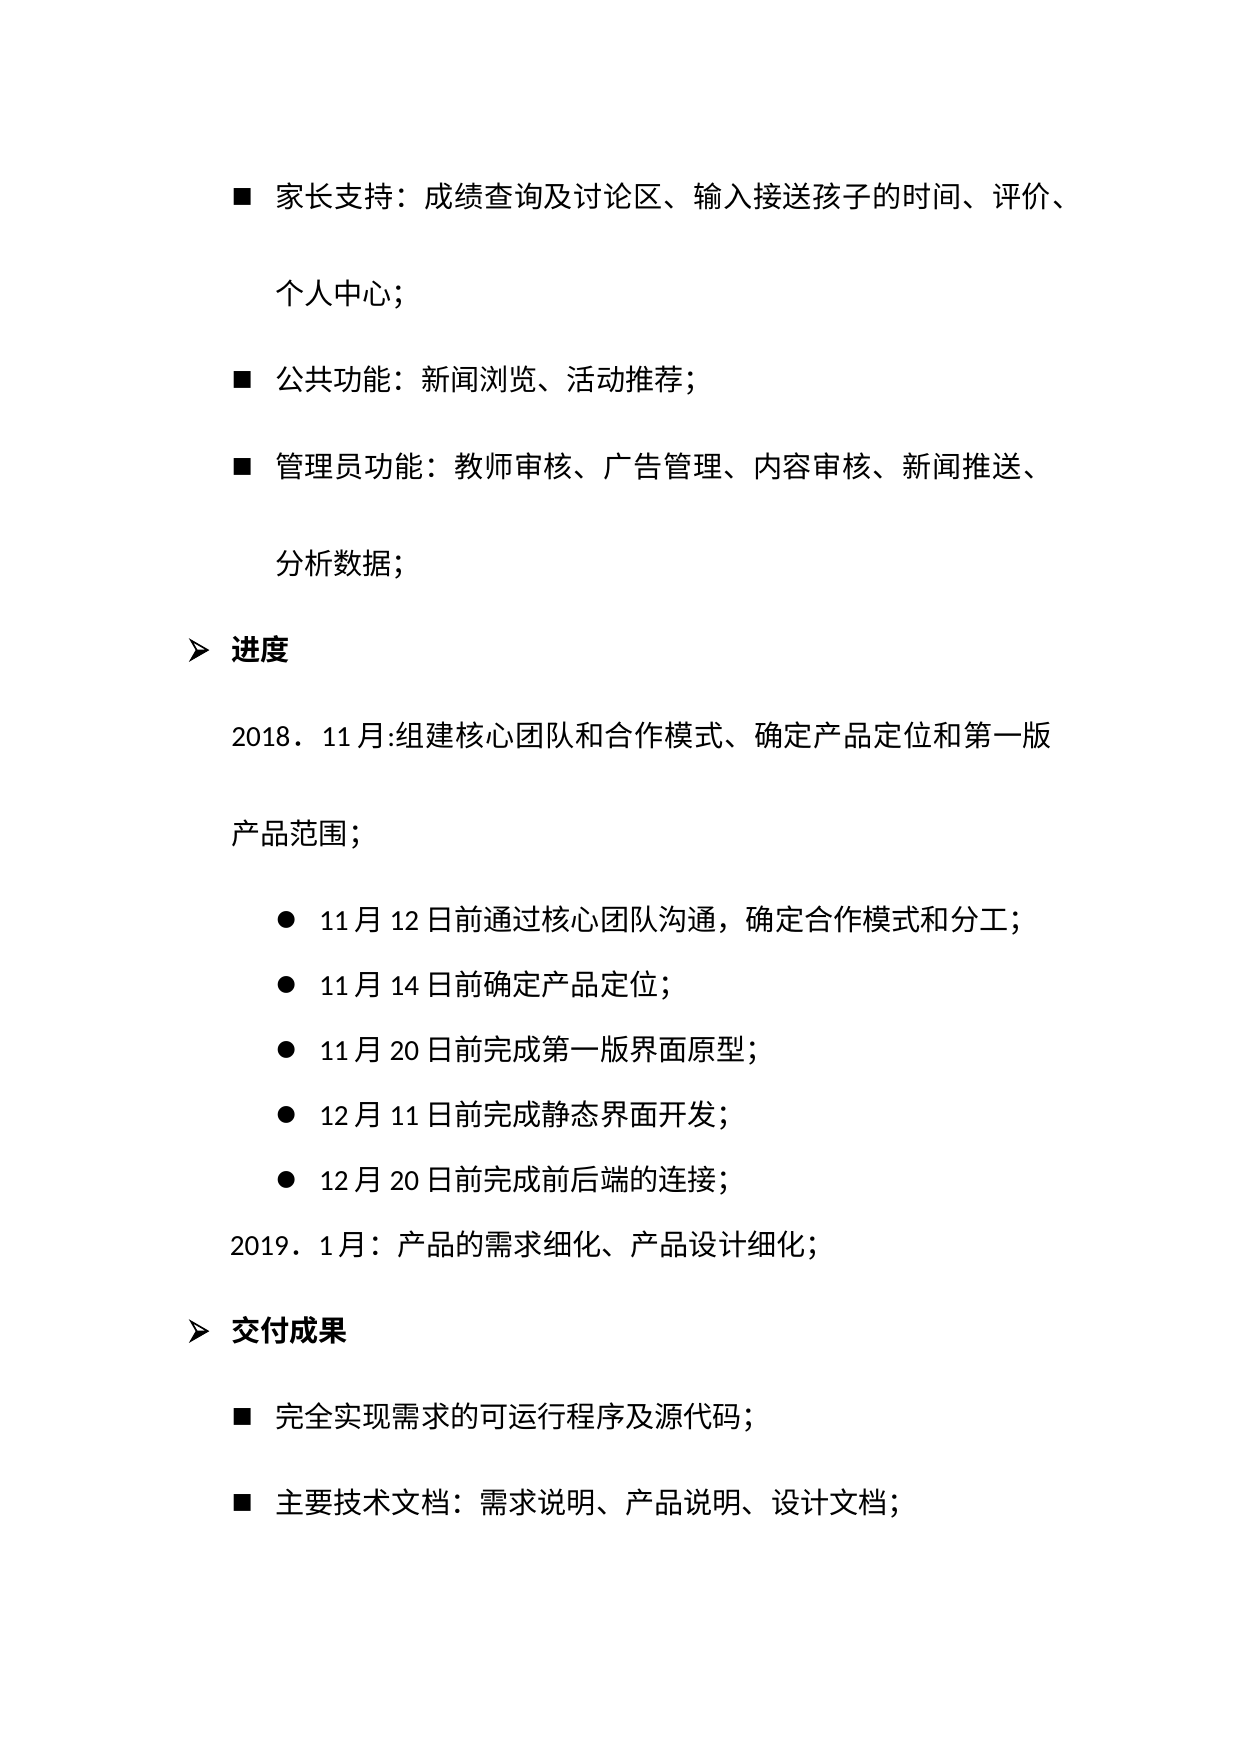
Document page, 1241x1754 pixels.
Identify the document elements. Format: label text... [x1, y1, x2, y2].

list 11月20日前完成第一版界面原型； [275, 1015, 1053, 1080]
list 12月20日前完成前后端的连接； [275, 1145, 1053, 1210]
text 2018．11月:组建核心团队和合作模式、确定产品定位和第一版产品范围； [231, 702, 1053, 864]
list 2019．1月：产品的需求细化、产品设计细化； [187, 1210, 1053, 1275]
list 家长支持：成绩查询及讨论区、输入接送孩子的时间、评价、个人中心； [231, 162, 1053, 324]
list 进度 [187, 615, 1053, 680]
list 主要技术文档：需求说明、产品说明、设计文档； [231, 1469, 1053, 1534]
list 交付成果 [187, 1296, 1053, 1361]
list 完全实现需求的可运行程序及源代码； [231, 1382, 1053, 1447]
list 公共功能：新闻浏览、活动推荐； [231, 346, 1053, 411]
list 12月11日前完成静态界面开发； [275, 1080, 1053, 1145]
list 11月12日前通过核心团队沟通，确定合作模式和分工； [275, 885, 1053, 950]
list 11月14日前确定产品定位； [275, 950, 1053, 1015]
list 管理员功能：教师审核、广告管理、内容审核、新闻推送、分析数据； [231, 432, 1053, 594]
